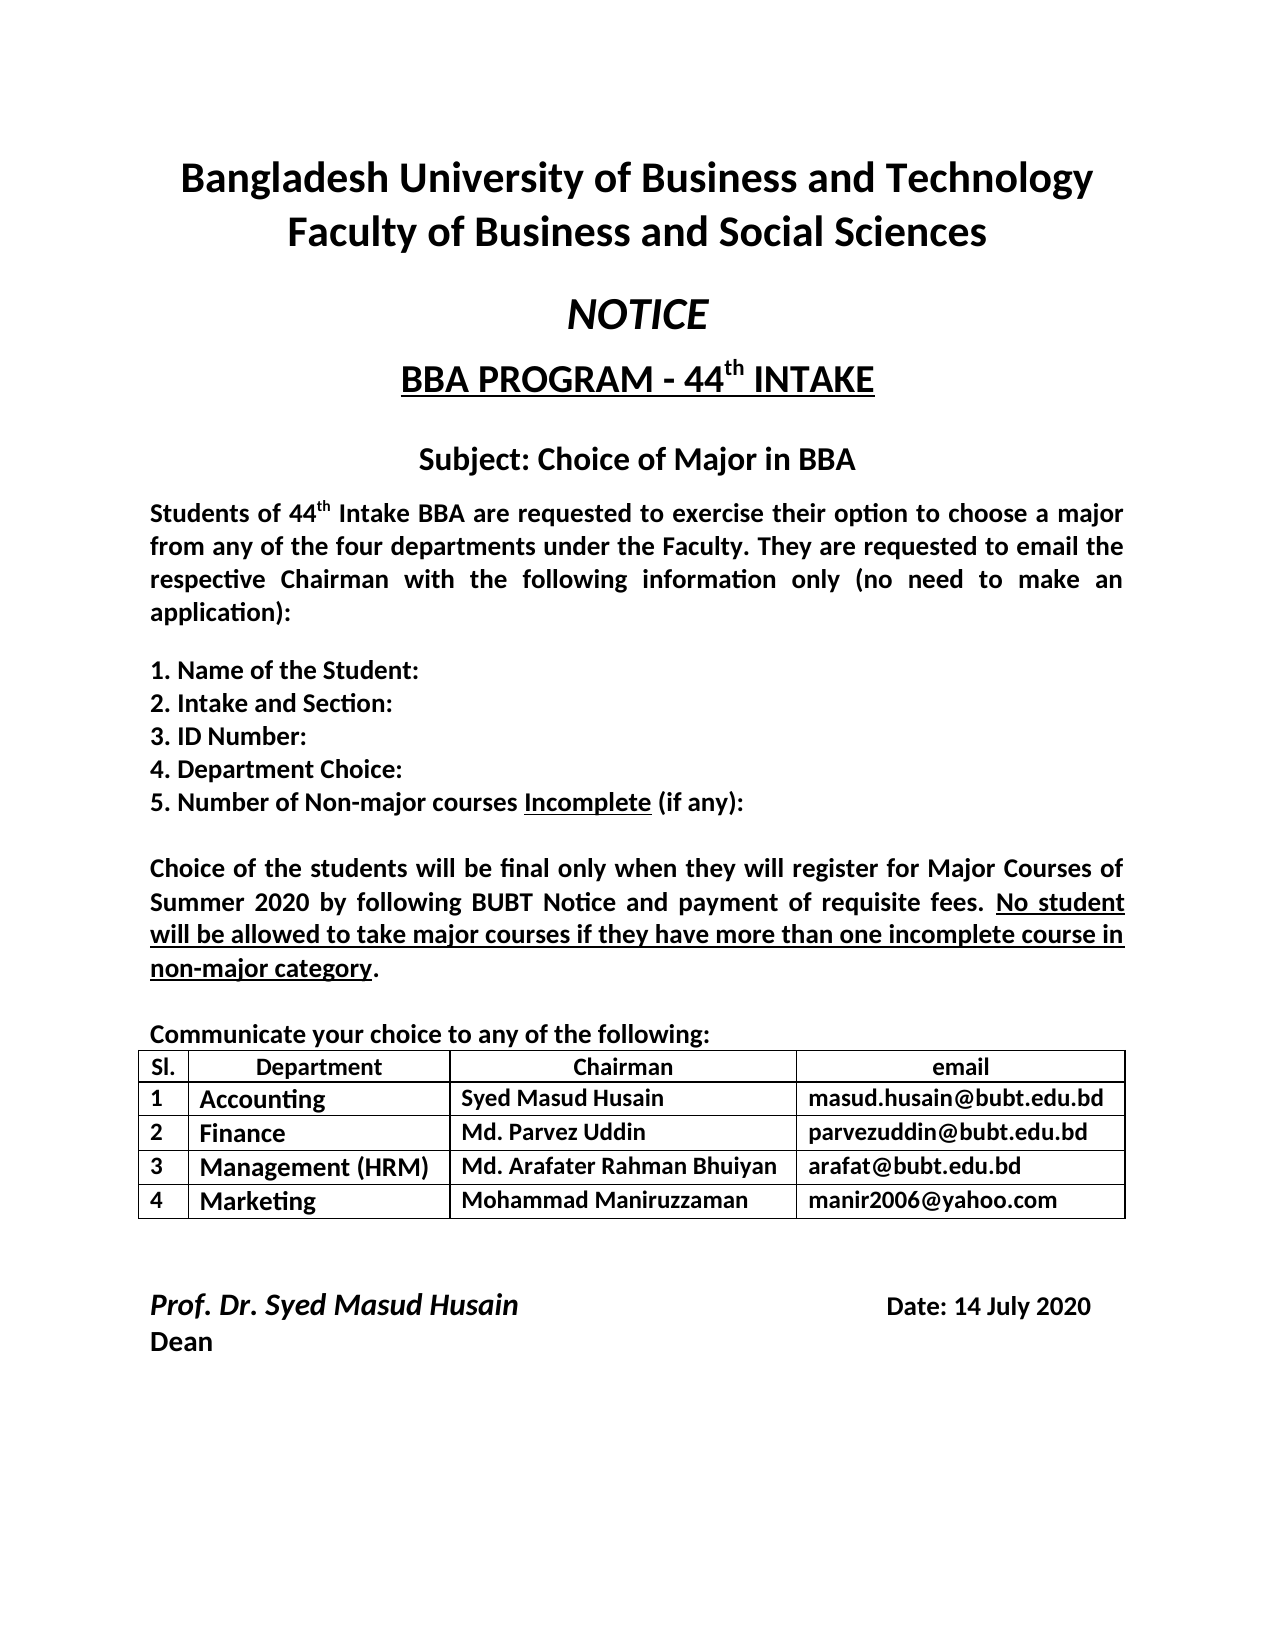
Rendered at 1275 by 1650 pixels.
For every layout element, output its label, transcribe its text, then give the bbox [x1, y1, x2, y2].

text 4. Department Choice: [150, 753, 1125, 786]
text 1. Name of the Student: [150, 653, 1125, 687]
table_cell Syed Masud Husain [451, 1083, 796, 1115]
table_cell Marketing [189, 1185, 449, 1218]
table_cell 1 [139, 1083, 188, 1115]
text NOTICE [150, 285, 1125, 341]
text Bangladesh University of Business and Technology Faculty of Business and Social Sciences [150, 150, 1125, 257]
table_cell 4 [139, 1185, 188, 1218]
text Communicate your choice to any of the following: [150, 1017, 1125, 1050]
text 3. ID Number: [150, 719, 1125, 753]
table_header Department [189, 1051, 449, 1081]
table_header Chairman [451, 1051, 796, 1081]
table_cell 3 [139, 1151, 188, 1183]
text Choice of the students will be final only when they will register for Major Courses of Summer 2020 by following BUBT Notice and payment of requisite fees. No student will be allowed to take major courses if they have more than one incomplete course in non-major category. [150, 948, 1125, 984]
table_cell Mohammad Maniruzzaman [451, 1185, 796, 1218]
table_cell 2 [139, 1116, 188, 1149]
text Choice of the students will be final only when they will register for Major Courses of Summer 2020 by following BUBT Notice and payment of requisite fees. No student will be allowed to take major courses if they have more than one incomplete course in non-major category. [150, 852, 1125, 946]
text BBA PROGRAM - 44th INTAKE [150, 353, 1125, 402]
text Subject: Choice of Major in BBA [150, 437, 1125, 478]
table_cell Accounting [189, 1083, 449, 1115]
table_header email [797, 1051, 1124, 1081]
table_cell Finance [189, 1116, 449, 1149]
text Prof. Dr. Syed Masud Husain Date: 14 July 2020 [150, 1285, 1125, 1323]
table_header Sl. [139, 1051, 188, 1081]
table_cell parvezuddin@bubt.edu.bd [797, 1116, 1124, 1149]
text 2. Intake and Section: [150, 687, 1125, 719]
table_cell manir2006@yahoo.com [797, 1185, 1124, 1218]
text 5. Number of Non-major courses Incomplete (if any): [150, 786, 1125, 819]
table_cell arafat@bubt.edu.bd [797, 1151, 1124, 1183]
text Students of 44th Intake BBA are requested to exercise their option to choose a major from any of the four departments under the Faculty. They are requested to email the respective Chairman with the following information only (no need to make an application): [150, 496, 1125, 628]
table_cell Md. Parvez Uddin [451, 1116, 796, 1149]
text Dean [150, 1323, 1125, 1358]
table_cell Md. Arafater Rahman Bhuiyan [451, 1151, 796, 1183]
table_cell Management (HRM) [189, 1151, 449, 1183]
table_cell masud.husain@bubt.edu.bd [797, 1083, 1124, 1115]
